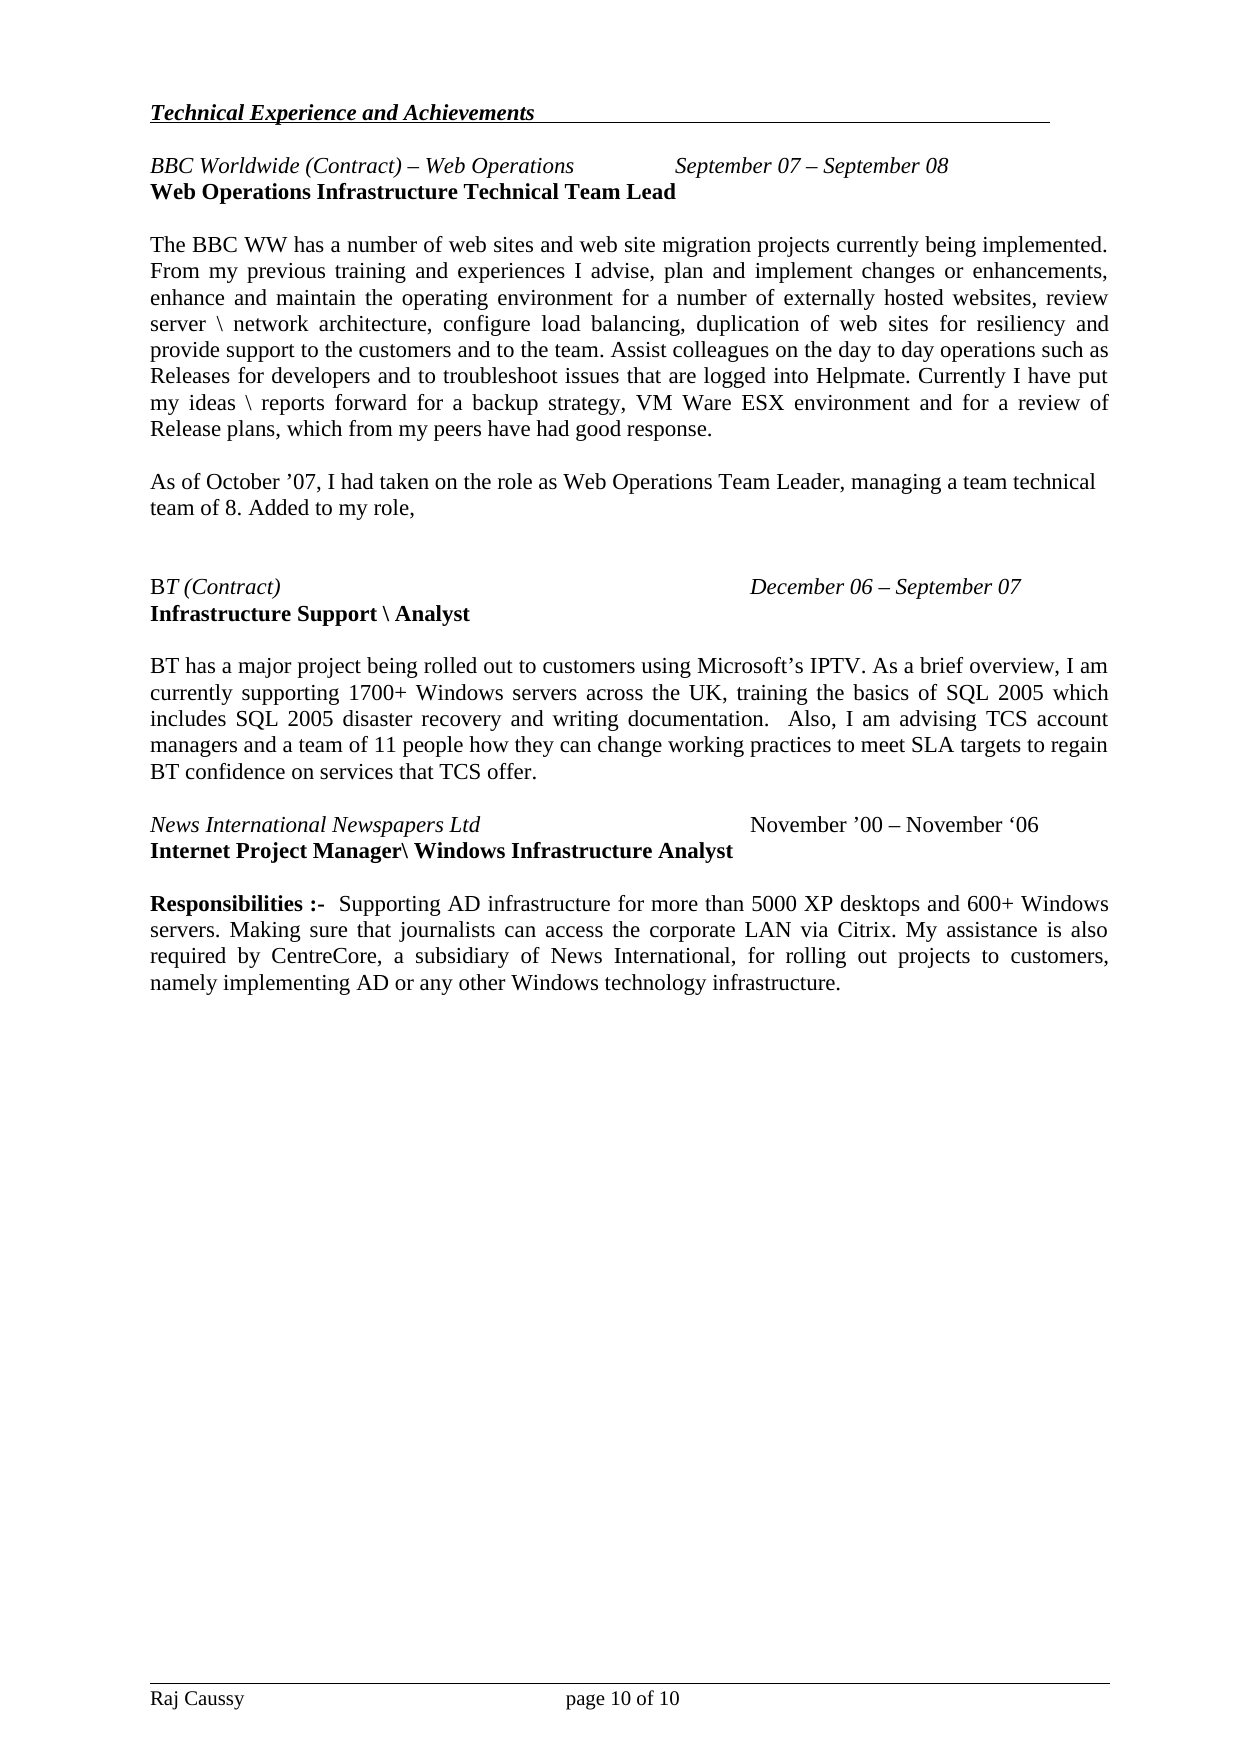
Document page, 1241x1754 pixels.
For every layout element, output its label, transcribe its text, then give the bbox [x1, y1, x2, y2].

text Infrastructure Support \ Analyst [150, 600, 1110, 626]
text Responsibilities :- Supporting AD infrastructure for more than 5000 XP desktops and 600+ Windows servers. Making sure that journalists can access the corporate LAN via Citrix. My assistance is also required by CentreCore, a subsidiary of News International, for rolling out projects to customers, namely implementing AD or any other Windows technology infrastructure. [150, 890, 1110, 995]
text BT has a major project being rolled out to customers using Microsoft’s IPTV. As a brief overview, I am currently supporting 1700+ Windows servers across the UK, training the basics of SQL 2005 which includes SQL 2005 disaster recovery and writing documentation. Also, I am advising TCS account managers and a team of 11 people how they can change working practices to meet SLA targets to regain BT confidence on services that TCS offer. [150, 652, 1110, 784]
text Web Operations Infrastructure Technical Team Lead [150, 178, 1110, 204]
text The BBC WW has a number of web sites and web site migration projects currently being implemented. From my previous training and experiences I advise, plan and implement changes or enhancements, enhance and maintain the operating environment for a number of externally hosted websites, review server \ network architecture, configure load balancing, duplication of web sites for resiliency and provide support to the customers and to the team. Assist colleagues on the day to day operations such as Releases for developers and to troubleshoot issues that are logged into Helpmate. Currently I have put my ideas \ reports forward for a backup strategy, VM Ware ESX environment and for a review of Release plans, which from my peers have had good response. [150, 231, 1110, 442]
text BT (Contract) December 06 – September 07 [150, 573, 1110, 600]
text Internet Project Manager\ Windows Infrastructure Analyst [150, 837, 1110, 863]
text BBC Worldwide (Contract) – Web Operations September 07 – September 08 [150, 152, 1110, 178]
text Technical Experience and Achievements [150, 99, 1110, 125]
text News International Newspapers Ltd November ’00 – November ‘06 [150, 811, 1110, 837]
text As of October ’07, I had taken on the role as Web Operations Team Leader, managing a team technical team of 8. Added to my role, [150, 468, 1110, 521]
